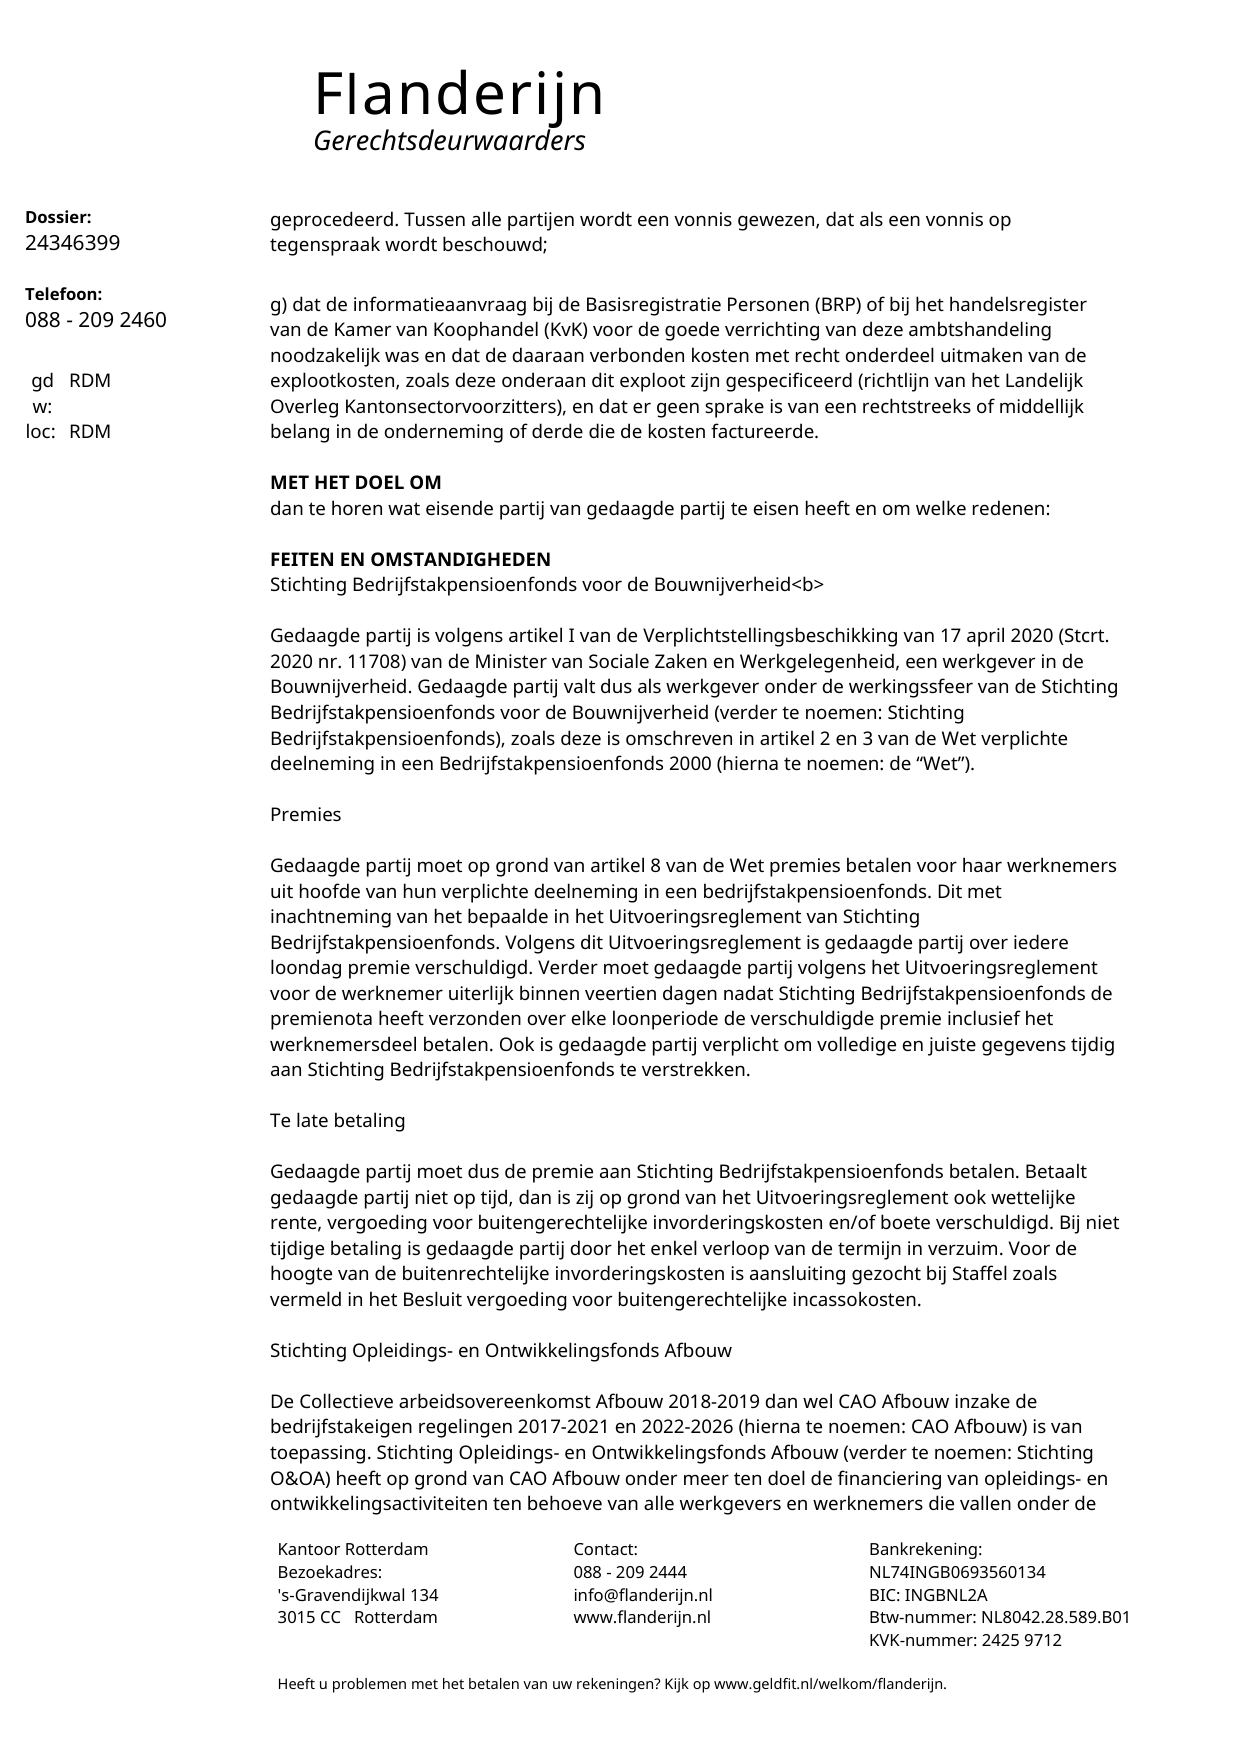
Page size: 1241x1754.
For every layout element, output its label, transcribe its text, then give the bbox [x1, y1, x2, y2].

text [270, 206, 1122, 257]
text MET HET DOEL OM [270, 469, 1122, 495]
text g) dat de informatieaanvraag bij de Basisregistratie Personen (BRP) of bij het handelsregister van de Kamer van Koophandel (KvK) voor de goede verrichting van deze ambtshandeling noodzakelijk was en dat de daaraan verbonden kosten met recht onderdeel uitmaken van de explootkosten, zoals deze onderaan dit exploot zijn gespecificeerd (richtlijn van het Landelijk Overleg Kantonsectorvoorzitters), en dat er geen sprake is van een rechtstreeks of middellijk belang in de onderneming of derde die de kosten factureerde. [270, 291, 1122, 444]
text FEITEN EN OMSTANDIGHEDEN [270, 546, 1122, 572]
text dan te horen wat eisende partij van gedaagde partij te eisen heeft en om welke redenen: [270, 495, 1122, 521]
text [270, 572, 1122, 1516]
